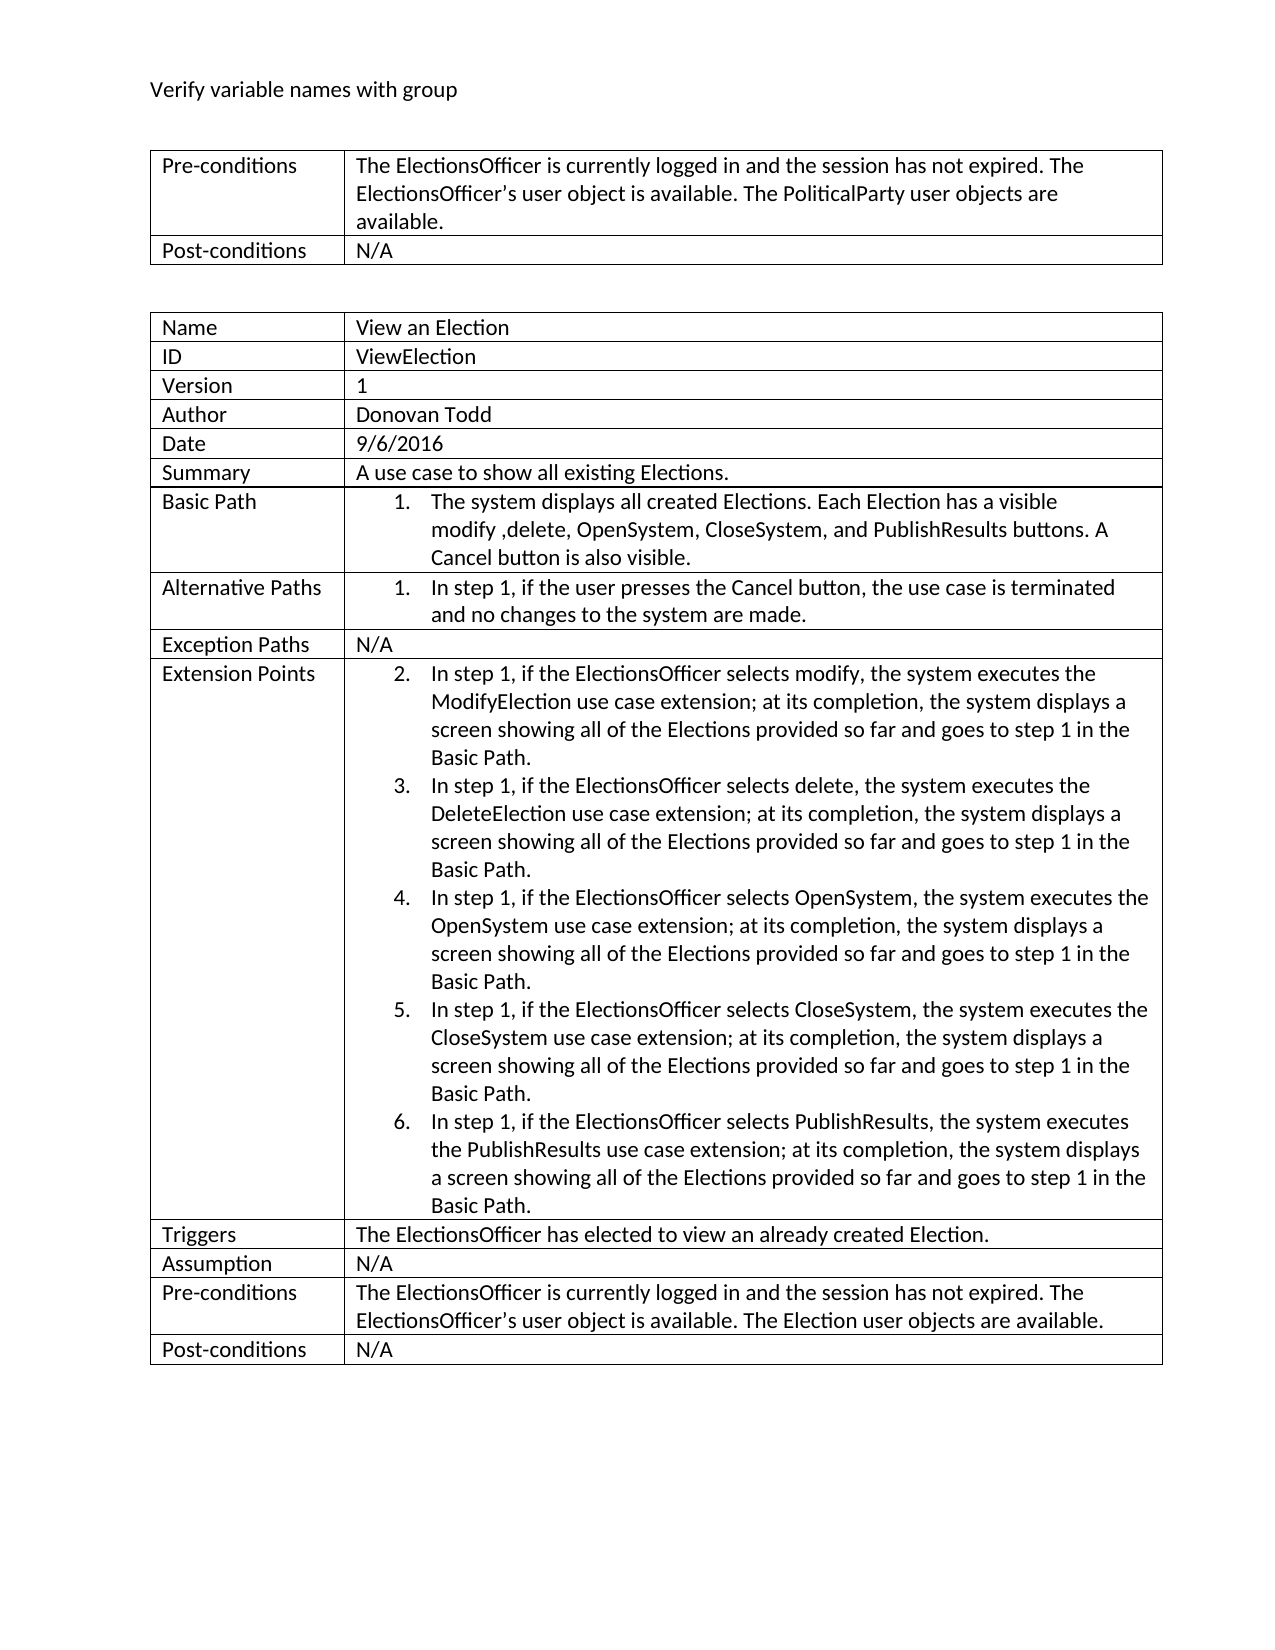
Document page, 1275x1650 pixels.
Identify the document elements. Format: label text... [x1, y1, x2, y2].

table_cell Pre-conditions [151, 1278, 344, 1334]
table_cell Extension Points [151, 659, 344, 1219]
table_cell Assumption [151, 1249, 344, 1277]
table_cell ViewElection [345, 342, 1162, 370]
table_cell Post-conditions [151, 1335, 344, 1363]
table_cell Alternative Paths [151, 573, 344, 629]
table_cell In step 1, if the user presses the Cancel button, the use case is terminated and no changes to the system are made. [345, 573, 1162, 629]
table_cell In step 1, if the ElectionsOfficer selects modify, the system executes the ModifyElection use case extension; at its completion, the system displays a screen showing all of the Elections provided so far and goes to step 1 in the Basic Path. In step 1, if the ElectionsOfficer selects delete, the system executes the DeleteElection use case extension; at its completion, the system displays a screen showing all of the Elections provided so far and goes to step 1 in the Basic Path. In step 1, if the ElectionsOfficer selects OpenSystem, the system executes the OpenSystem use case extension; at its completion, the system displays a screen showing all of the Elections provided so far and goes to step 1 in the Basic Path. In step 1, if the ElectionsOfficer selects CloseSystem, the system executes the CloseSystem use case extension; at its completion, the system displays a screen showing all of the Elections provided so far and goes to step 1 in the Basic Path. In step 1, if the ElectionsOfficer selects PublishResults, the system executes the PublishResults use case extension; at its completion, the system displays a screen showing all of the Elections provided so far and goes to step 1 in the Basic Path. [345, 659, 1162, 1219]
table_cell The system displays all created Elections. Each Election has a visible modify ,delete, OpenSystem, CloseSystem, and PublishResults buttons. A Cancel button is also visible. [345, 488, 1162, 572]
table_header View an Election [345, 313, 1162, 341]
table_cell ID [151, 342, 344, 370]
table_cell The ElectionsOfficer is currently logged in and the session has not expired. The ElectionsOfficer’s user object is available. The Election user objects are available. [345, 1278, 1162, 1334]
table_cell Author [151, 400, 344, 428]
table_cell 1 [345, 371, 1162, 399]
table_cell Post-conditions [151, 236, 344, 264]
table_cell Exception Paths [151, 630, 344, 658]
table_cell Summary [151, 459, 344, 486]
table_cell N/A [345, 1335, 1162, 1363]
table_cell The ElectionsOfficer has elected to view an already created Election. [345, 1220, 1162, 1248]
table_cell N/A [345, 236, 1162, 264]
table_cell The ElectionsOfficer is currently logged in and the session has not expired. The ElectionsOfficer’s user object is available. The PoliticalParty user objects are available. [345, 151, 1162, 235]
table_cell Triggers [151, 1220, 344, 1248]
table_cell Date [151, 429, 344, 457]
table_cell N/A [345, 1249, 1162, 1277]
table_cell Donovan Todd [345, 400, 1162, 428]
table_cell 9/6/2016 [345, 429, 1162, 457]
table_header Name [151, 313, 344, 341]
table_cell Basic Path [151, 488, 344, 572]
table_cell Pre-conditions [151, 151, 344, 235]
table_cell A use case to show all existing Elections. [345, 459, 1162, 486]
table_cell N/A [345, 630, 1162, 658]
table_cell Version [151, 371, 344, 399]
